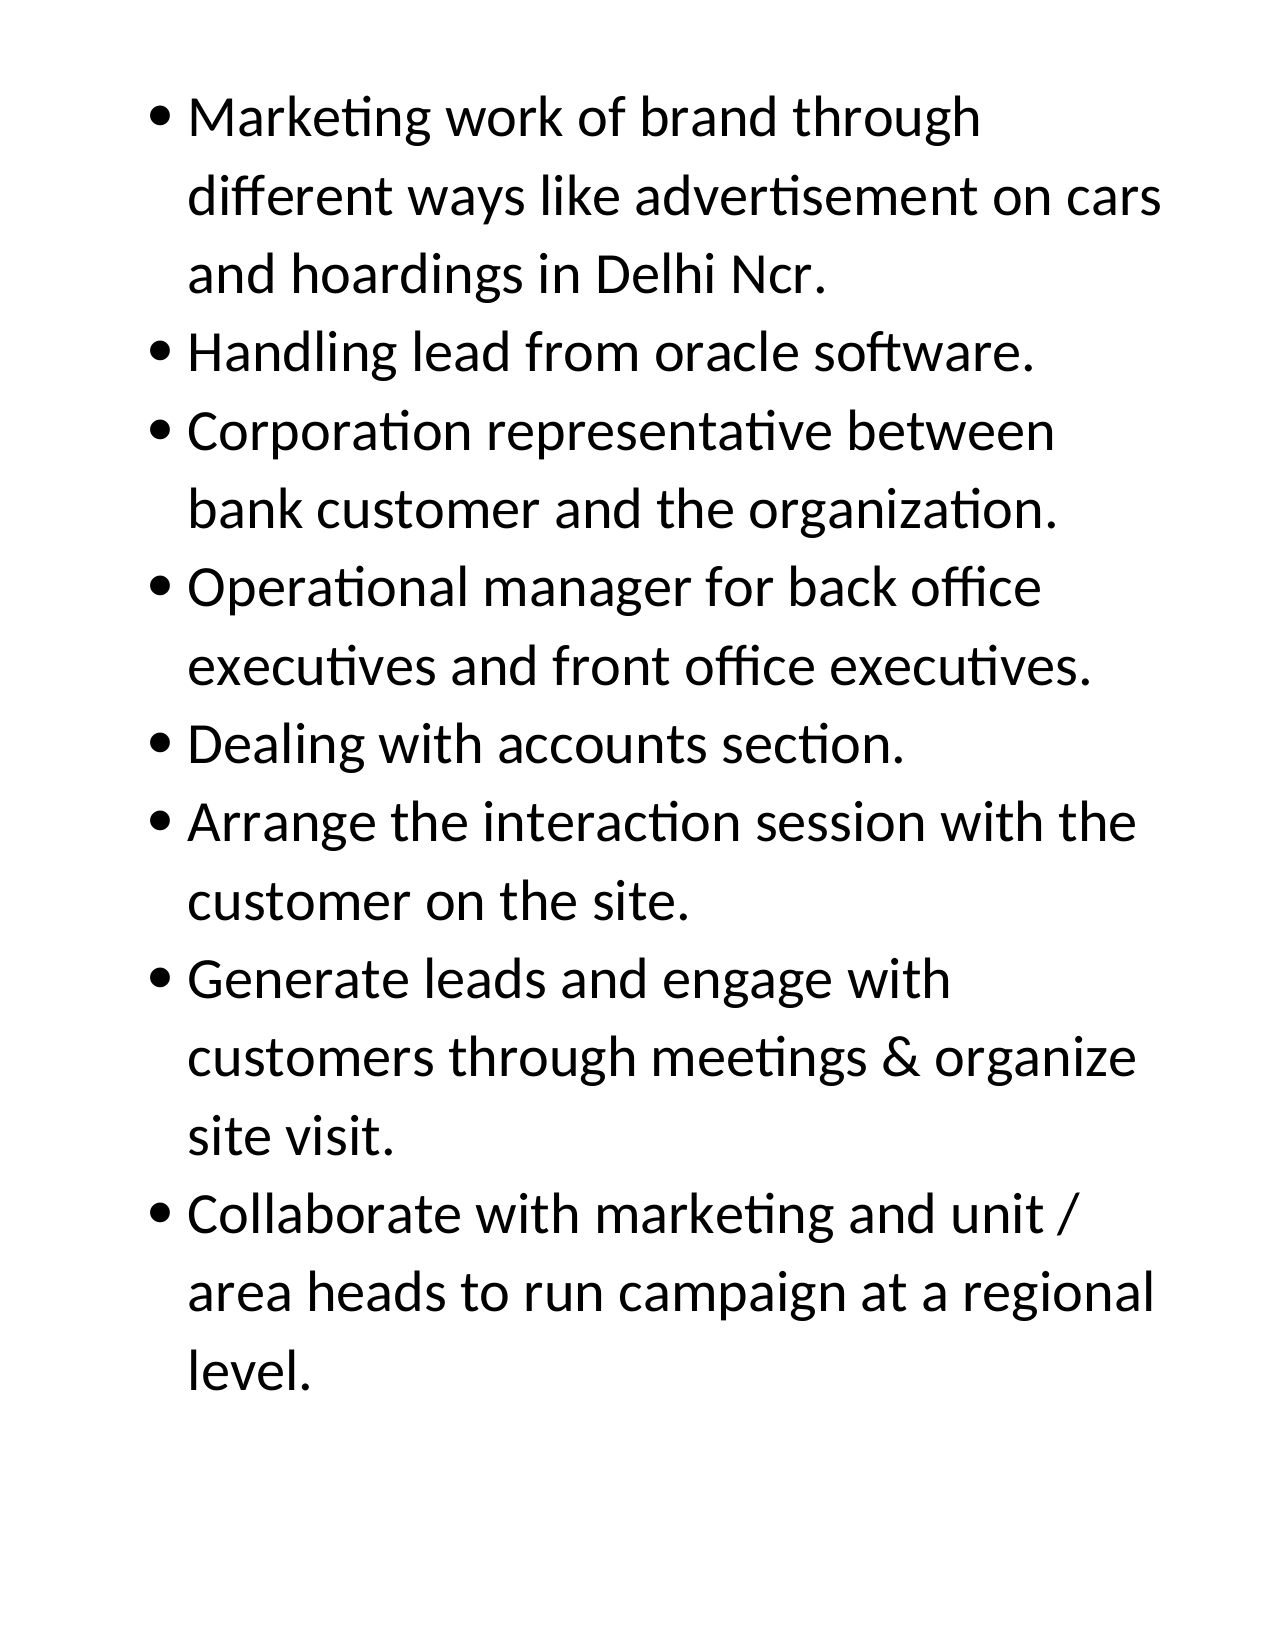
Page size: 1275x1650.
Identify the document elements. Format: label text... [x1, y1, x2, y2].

list Collaborate with marketing and unit / area heads to run campaign at a regional level. [150, 1177, 1177, 1404]
list Operational manager for back office executives and front office executives. [150, 550, 1177, 699]
list Dealing with accounts section. [150, 707, 1177, 778]
list Arrange the interaction session with the customer on the site. [150, 785, 1177, 934]
list Generate leads and engage with customers through meetings & organize site visit. [150, 942, 1177, 1169]
list Corporation representative between bank customer and the organization. [150, 393, 1177, 543]
list Handling lead from oracle software. [150, 315, 1177, 386]
list Marketing work of brand through different ways like advertisement on cars and hoardings in Delhi Ncr. [150, 80, 1177, 308]
